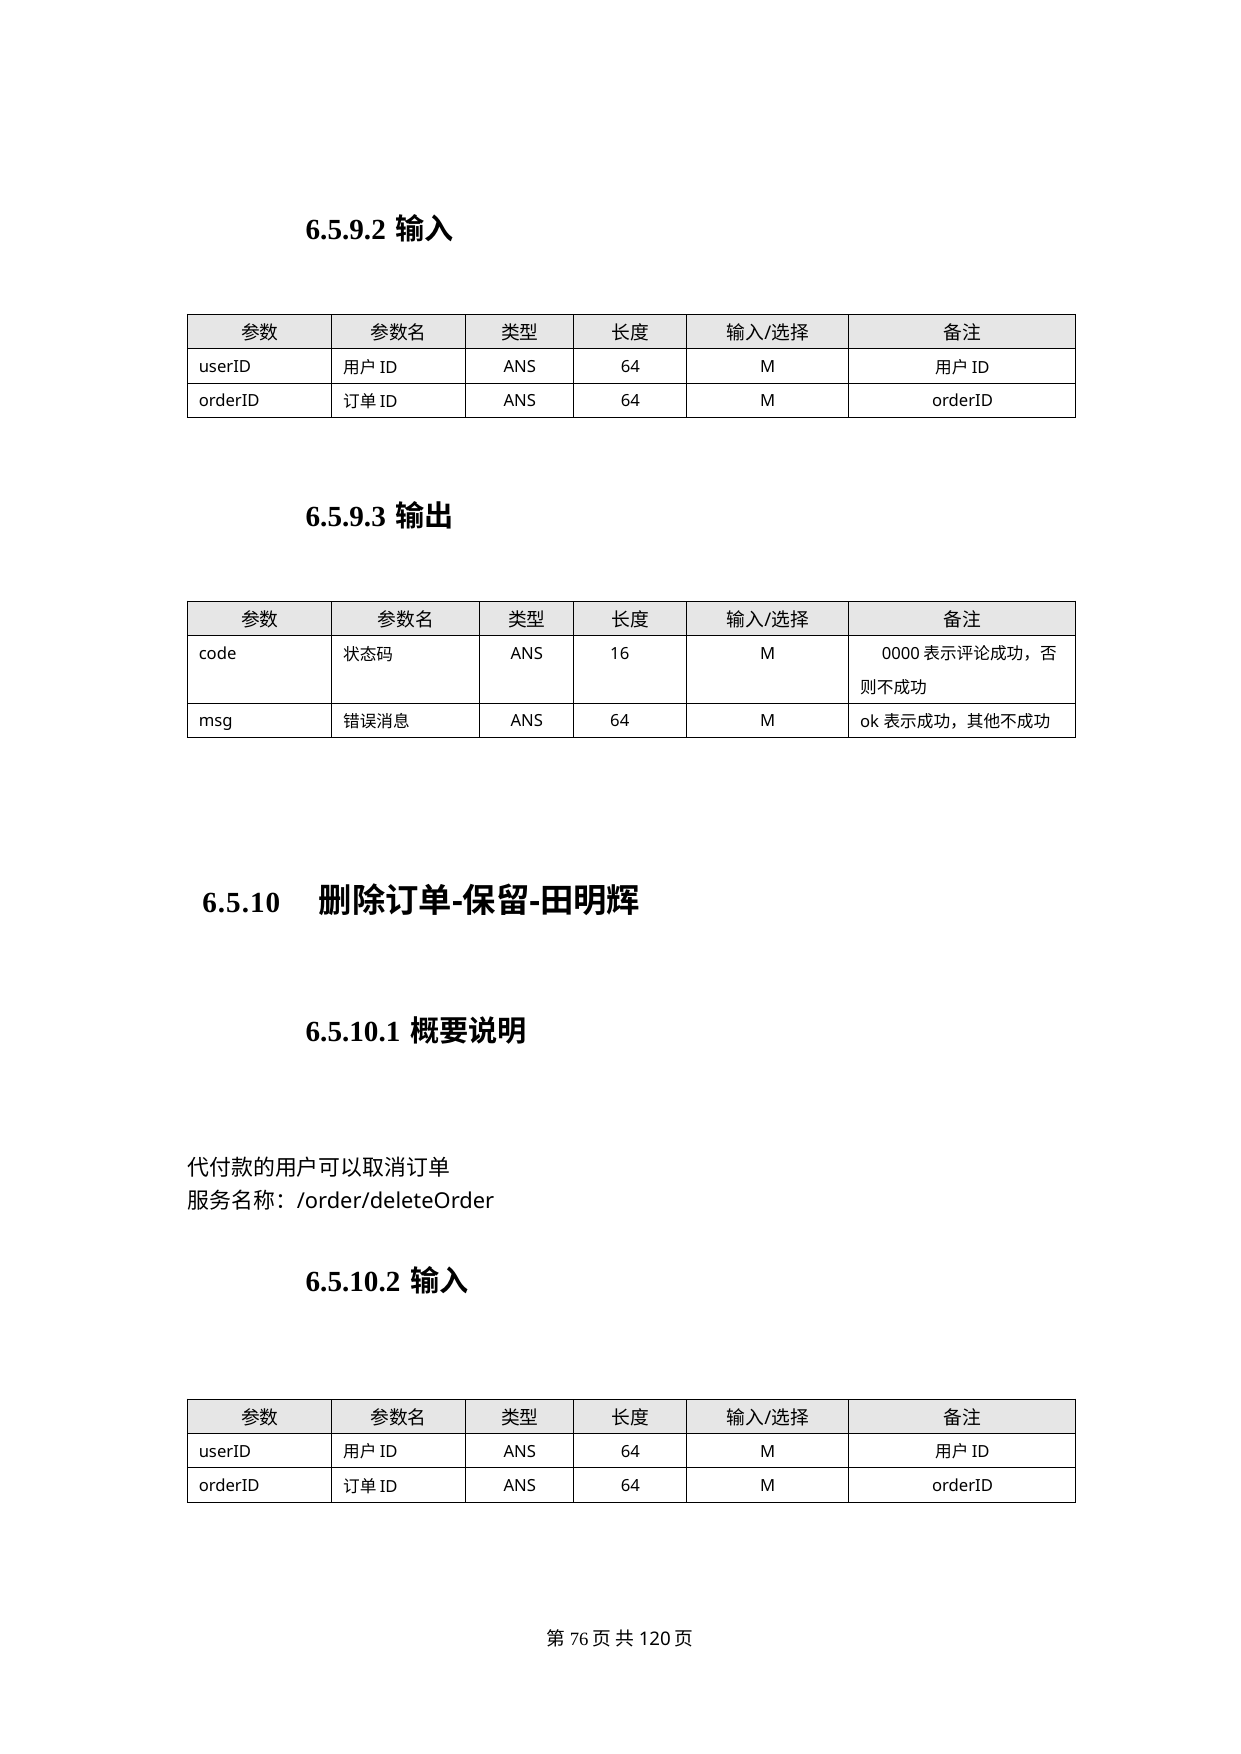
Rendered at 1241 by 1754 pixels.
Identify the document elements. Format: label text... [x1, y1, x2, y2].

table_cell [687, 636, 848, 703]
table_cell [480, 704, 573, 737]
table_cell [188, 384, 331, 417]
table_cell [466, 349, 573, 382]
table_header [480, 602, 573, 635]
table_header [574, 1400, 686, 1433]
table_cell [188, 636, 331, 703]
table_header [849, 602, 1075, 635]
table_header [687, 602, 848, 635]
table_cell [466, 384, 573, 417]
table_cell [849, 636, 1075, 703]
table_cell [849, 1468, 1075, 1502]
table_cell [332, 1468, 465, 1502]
text 服务名称：/order/deleteOrder [187, 1182, 1053, 1216]
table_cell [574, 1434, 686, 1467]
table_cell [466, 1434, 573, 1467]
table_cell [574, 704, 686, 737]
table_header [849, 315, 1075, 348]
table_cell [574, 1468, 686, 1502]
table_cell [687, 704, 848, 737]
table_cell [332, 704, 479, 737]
subtitle 删除订单-保留-田明辉 [202, 865, 1053, 932]
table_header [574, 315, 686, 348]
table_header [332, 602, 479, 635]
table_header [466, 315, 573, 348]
subtitle 输出 [305, 480, 1053, 547]
text 代付款的用户可以取消订单 [187, 1149, 1053, 1182]
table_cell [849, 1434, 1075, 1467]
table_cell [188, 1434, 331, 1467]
subtitle 输入 [305, 1245, 1053, 1312]
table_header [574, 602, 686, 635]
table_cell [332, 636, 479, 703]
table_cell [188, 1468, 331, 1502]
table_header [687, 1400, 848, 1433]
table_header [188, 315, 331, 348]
subtitle 输入 [305, 194, 1053, 260]
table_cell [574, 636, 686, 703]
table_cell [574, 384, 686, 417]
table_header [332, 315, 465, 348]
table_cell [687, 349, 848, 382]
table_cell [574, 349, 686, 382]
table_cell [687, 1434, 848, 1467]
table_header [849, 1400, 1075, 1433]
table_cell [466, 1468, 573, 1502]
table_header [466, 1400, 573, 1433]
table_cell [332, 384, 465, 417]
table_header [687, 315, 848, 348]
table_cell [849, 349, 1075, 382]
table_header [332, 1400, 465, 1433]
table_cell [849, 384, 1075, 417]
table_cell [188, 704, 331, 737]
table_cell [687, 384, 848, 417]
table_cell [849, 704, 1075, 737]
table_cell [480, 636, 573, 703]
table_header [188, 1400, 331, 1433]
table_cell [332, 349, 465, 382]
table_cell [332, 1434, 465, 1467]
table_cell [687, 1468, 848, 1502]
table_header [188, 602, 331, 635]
subtitle 概要说明 [305, 996, 1053, 1062]
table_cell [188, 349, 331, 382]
